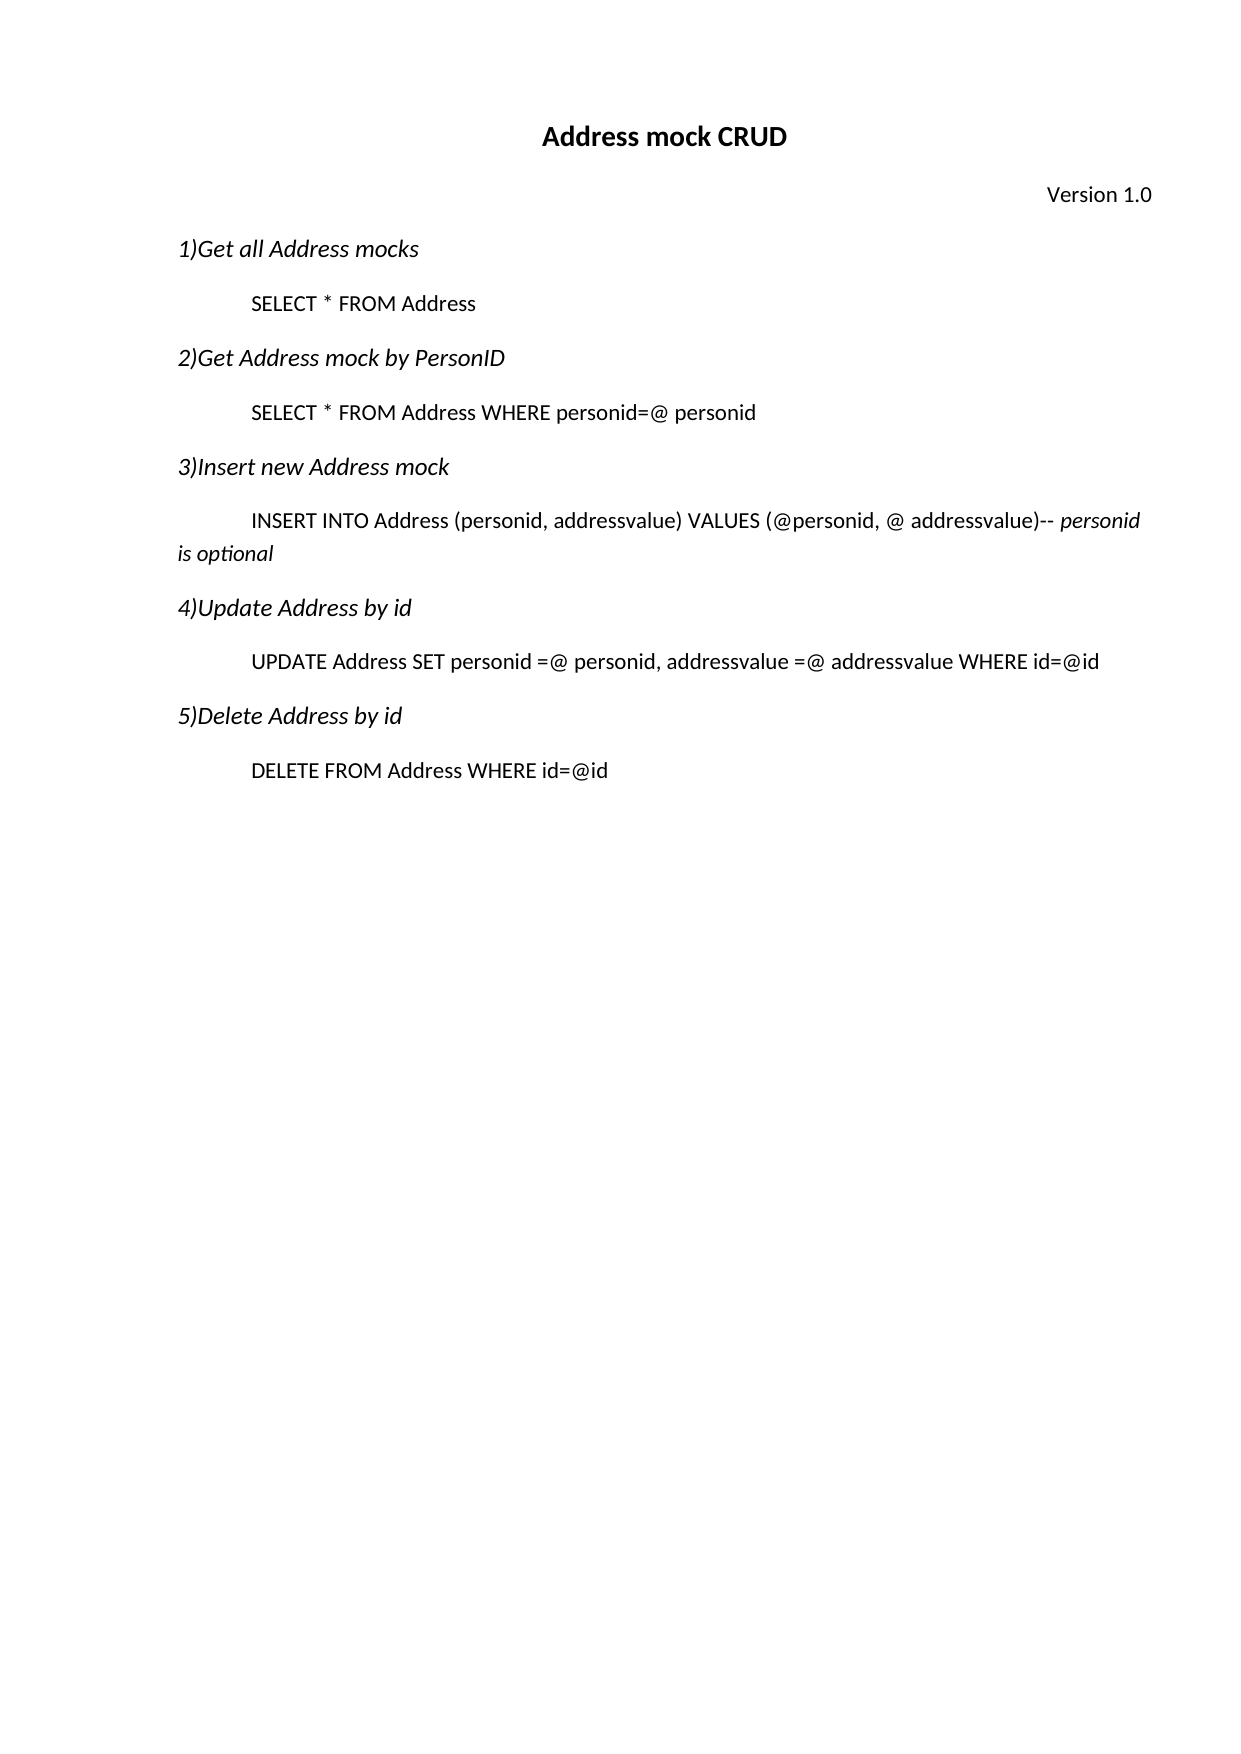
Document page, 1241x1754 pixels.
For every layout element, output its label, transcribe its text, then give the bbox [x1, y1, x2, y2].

text 5)Delete Address by id [177, 701, 1152, 731]
text 2)Get Address mock by PersonID [177, 342, 1152, 372]
text DELETE FROM Address WHERE id=@id [177, 756, 1152, 784]
text 1)Get all Address mocks [177, 233, 1152, 263]
text Version 1.0 [177, 180, 1152, 208]
text 3)Insert new Address mock [177, 451, 1152, 481]
text 4)Update Address by id [177, 592, 1152, 622]
text INSERT INTO Address (personid, addressvalue) VALUES (@personid, @ addressvalue)-- personid is optional [177, 506, 1152, 567]
text UPDATE Address SET personid =@ personid, addressvalue =@ addressvalue WHERE id=@id [177, 647, 1152, 676]
text SELECT * FROM Address [177, 289, 1152, 317]
text SELECT * FROM Address WHERE personid=@ personid [177, 398, 1152, 426]
text Address mock CRUD [177, 118, 1152, 154]
